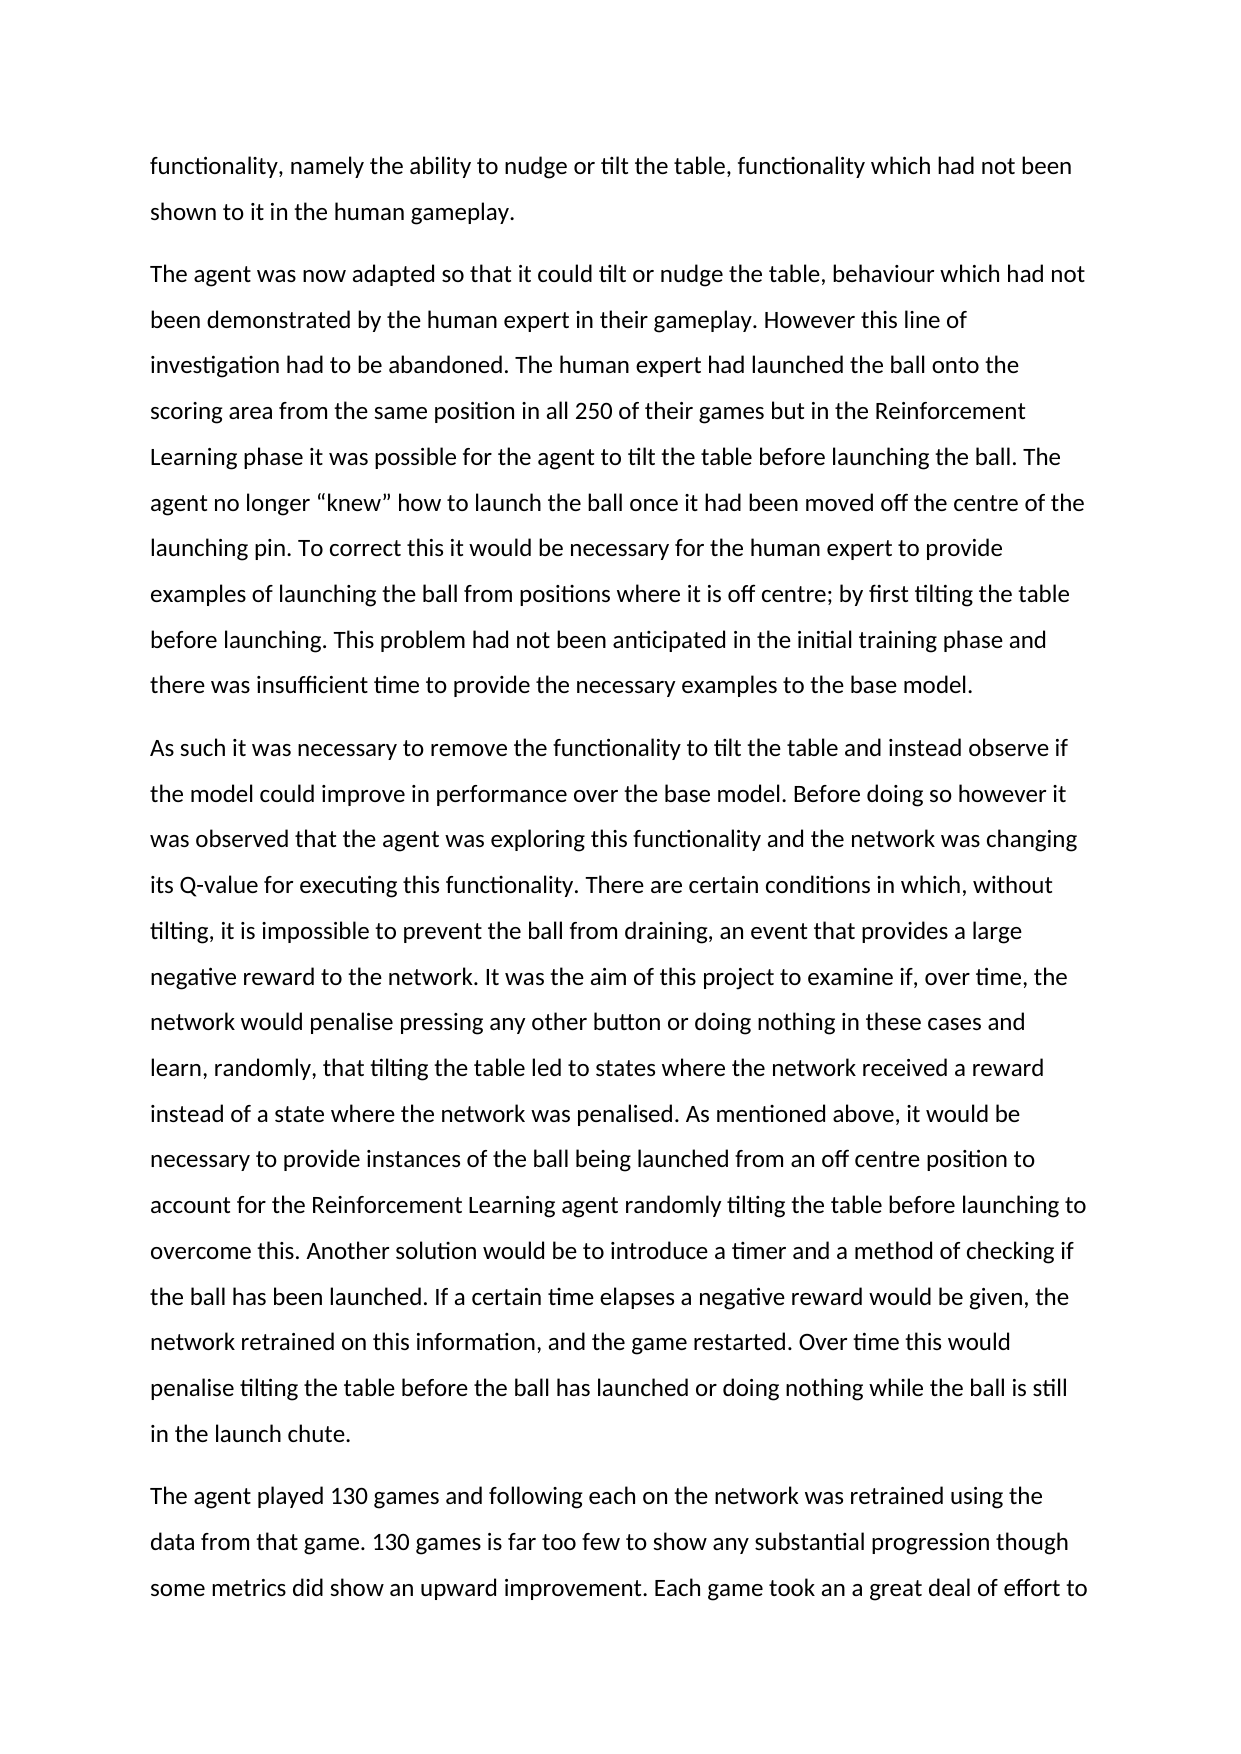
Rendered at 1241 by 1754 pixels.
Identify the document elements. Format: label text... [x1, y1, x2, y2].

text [150, 1480, 1090, 1602]
text As such it was necessary to remove the functionality to tilt the table and instead observe if the model could improve in performance over the base model. Before doing so however it was observed that the agent was exploring this functionality and the network was changing its Q-value for executing this functionality. There are certain conditions in which, without tilting, it is impossible to prevent the ball from draining, an event that provides a large negative reward to the network. It was the aim of this project to examine if, over time, the network would penalise pressing any other button or doing nothing in these cases and learn, randomly, that tilting the table led to states where the network received a reward instead of a state where the network was penalised. As mentioned above, it would be necessary to provide instances of the ball being launched from an off centre position to account for the Reinforcement Learning agent randomly tilting the table before launching to overcome this. Another solution would be to introduce a timer and a method of checking if the ball has been launched. If a certain time elapses a negative reward would be given, the network retrained on this information, and the game restarted. Over time this would penalise tilting the table before the ball has launched or doing nothing while the ball is still in the launch chute. [150, 732, 1090, 1448]
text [150, 150, 1090, 226]
text The agent was now adapted so that it could tilt or nudge the table, behaviour which had not been demonstrated by the human expert in their gameplay. However this line of investigation had to be abandoned. The human expert had launched the ball onto the scoring area from the same position in all 250 of their games but in the Reinforcement Learning phase it was possible for the agent to tilt the table before launching the ball. The agent no longer “knew” how to launch the ball once it had been moved off the centre of the launching pin. To correct this it would be necessary for the human expert to provide examples of launching the ball from positions where it is off centre; by first tilting the table before launching. This problem had not been anticipated in the initial training phase and there was insufficient time to provide the necessary examples to the base model. [150, 258, 1090, 700]
